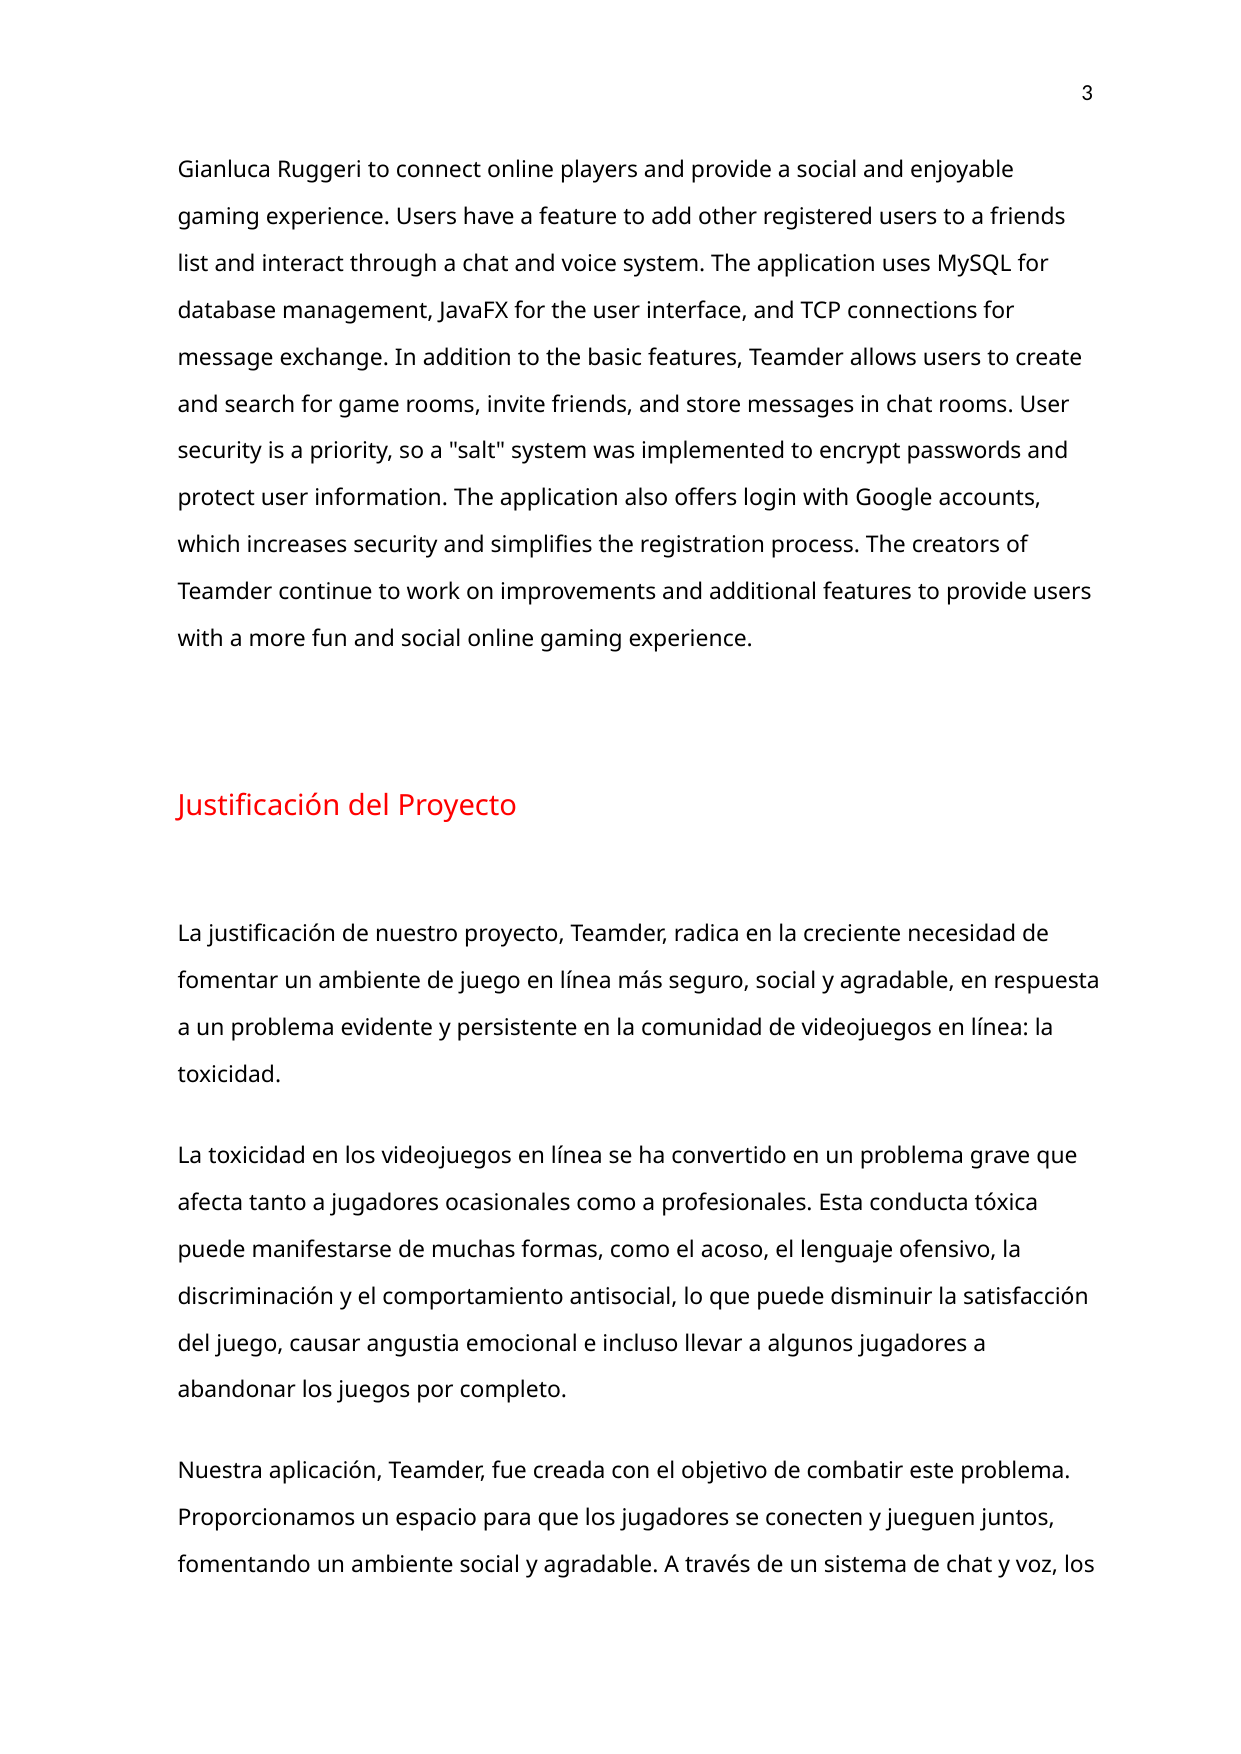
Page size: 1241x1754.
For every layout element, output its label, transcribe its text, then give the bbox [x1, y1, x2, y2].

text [177, 153, 1101, 653]
text La toxicidad en los videojuegos en línea se ha convertido en un problema grave que afecta tanto a jugadores ocasionales como a profesionales. Esta conducta tóxica puede manifestarse de muchas formas, como el acoso, el lenguaje ofensivo, la discriminación y el comportamiento antisocial, lo que puede disminuir la satisfacción del juego, causar angustia emocional e incluso llevar a algunos jugadores a abandonar los juegos por completo. [177, 1139, 1101, 1404]
subtitle Justificación del Proyecto [177, 784, 1092, 824]
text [177, 1454, 1101, 1579]
text La justificación de nuestro proyecto, Teamder, radica en la creciente necesidad de fomentar un ambiente de juego en línea más seguro, social y agradable, en respuesta a un problema evidente y persistente en la comunidad de videojuegos en línea: la toxicidad. [177, 917, 1101, 1089]
